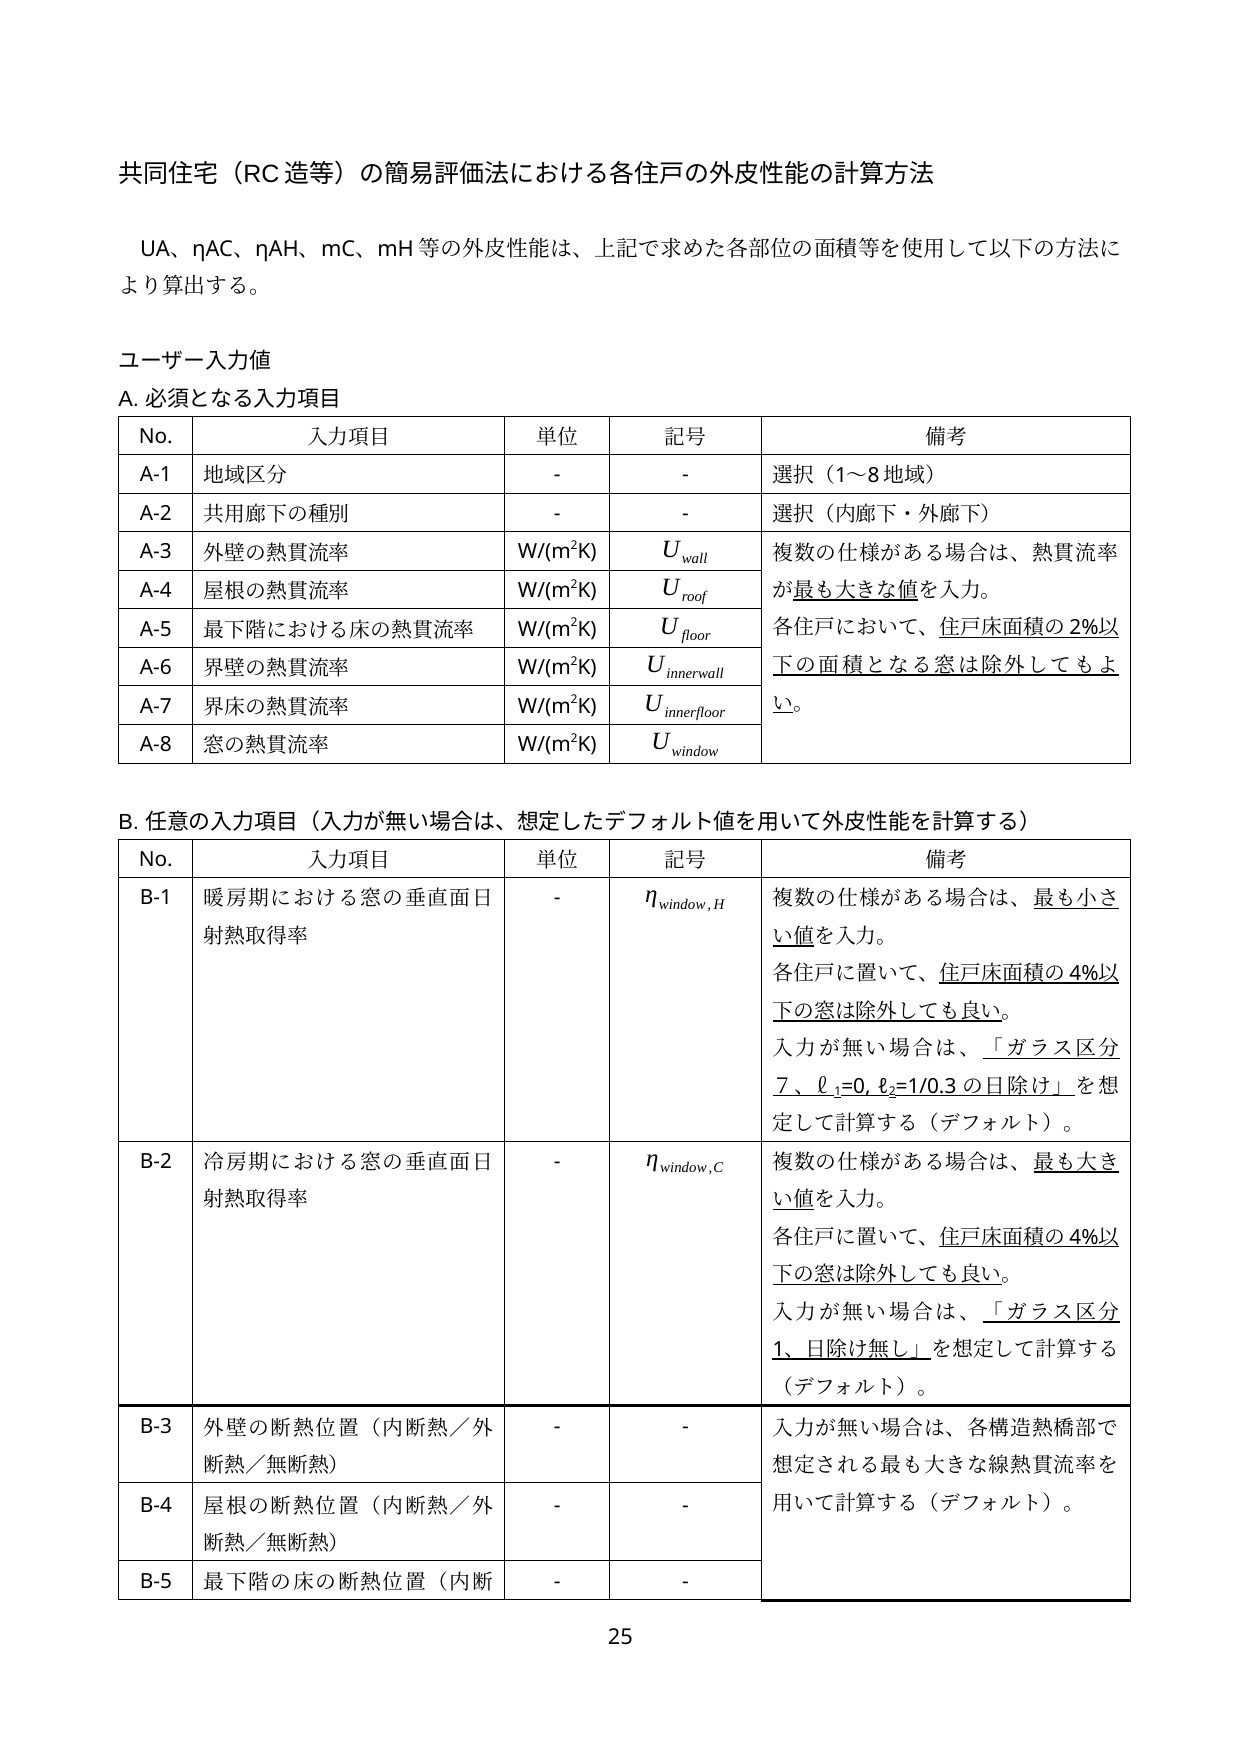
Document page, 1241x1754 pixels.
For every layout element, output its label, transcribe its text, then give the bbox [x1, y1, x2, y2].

table_header 入力項目 [193, 840, 504, 877]
table_cell A-6 [119, 648, 192, 685]
table_cell - [505, 1142, 609, 1404]
text UA、ηAC、ηAH、mC、mH等の外皮性能は、上記で求めた各部位の面積等を使用して以下の方法により算出する。 [118, 228, 1122, 303]
table_cell - [505, 455, 609, 493]
table_cell A-2 [119, 494, 192, 531]
table_cell [610, 725, 761, 762]
table_cell A-1 [119, 455, 192, 493]
table_header 備考 [762, 840, 1130, 877]
table_cell A-7 [119, 686, 192, 724]
table_cell [610, 532, 761, 570]
table_cell 選択（1～8地域） [762, 455, 1130, 493]
table_cell [610, 648, 761, 685]
table_cell B-4 [119, 1483, 192, 1560]
table_cell - [505, 1407, 609, 1482]
table_cell A-4 [119, 571, 192, 608]
table_cell [610, 1142, 761, 1404]
table_cell A-5 [119, 609, 192, 647]
table_cell 複数の仕様がある場合は、最も小さい値を入力。 各住戸に置いて、住戸床面積の4%以下の窓は除外しても良い。 入力が無い場合は、「ガラス区分７、ℓ1=0, ℓ2=1/0.3の日除け」を想定して計算する（デフォルト）。 [762, 878, 1130, 1141]
table_cell - [610, 455, 761, 493]
subtitle ユーザー入力値 [118, 341, 1122, 378]
table_cell B-3 [119, 1407, 192, 1482]
table_cell 屋根の断熱位置（内断熱／外断熱／無断熱） [193, 1483, 504, 1560]
table_cell 界壁の熱貫流率 [193, 648, 504, 685]
table_cell - [610, 494, 761, 531]
table_cell [610, 878, 761, 1141]
table_cell 窓の熱貫流率 [193, 725, 504, 762]
subtitle 共同住宅（RC造等）の簡易評価法における各住戸の外皮性能の計算方法 [118, 153, 1122, 191]
table_cell - [610, 1561, 761, 1599]
table_cell B-5 [119, 1561, 192, 1599]
table_cell - [505, 1483, 609, 1560]
table_cell 最下階における床の熱貫流率 [193, 609, 504, 647]
table_cell 外壁の熱貫流率 [193, 532, 504, 570]
table_cell - [610, 1483, 761, 1560]
table_cell [610, 571, 761, 608]
table_cell 入力が無い場合は、各構造熱橋部で想定される最も大きな線熱貫流率を用いて計算する（デフォルト）。 [762, 1407, 1130, 1599]
table_cell [610, 609, 761, 647]
table_cell 共用廊下の種別 [193, 494, 504, 531]
table_header 単位 [505, 840, 609, 877]
table_cell A-8 [119, 725, 192, 762]
table_header 単位 [505, 417, 609, 454]
table_cell 界床の熱貫流率 [193, 686, 504, 724]
table_cell - [505, 1561, 609, 1599]
table_cell W/(m2K) [505, 609, 609, 647]
table_cell 冷房期における窓の垂直面日射熱取得率 [193, 1142, 504, 1404]
table_cell - [610, 1407, 761, 1482]
table_cell [610, 686, 761, 724]
subtitle B. 任意の入力項目（入力が無い場合は、想定したデフォルト値を用いて外皮性能を計算する） [118, 801, 1122, 838]
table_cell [193, 1561, 504, 1599]
table_cell W/(m2K) [505, 648, 609, 685]
table_cell 屋根の熱貫流率 [193, 571, 504, 608]
table_cell W/(m2K) [505, 686, 609, 724]
table_cell 複数の仕様がある場合は、最も大きい値を入力。 各住戸に置いて、住戸床面積の4%以下の窓は除外しても良い。 入力が無い場合は、「ガラス区分1、日除け無し」を想定して計算する（デフォルト）。 [762, 1142, 1130, 1404]
table_cell W/(m2K) [505, 532, 609, 570]
table_cell 外壁の断熱位置（内断熱／外断熱／無断熱） [193, 1407, 504, 1482]
table_cell B-2 [119, 1142, 192, 1404]
table_cell 地域区分 [193, 455, 504, 493]
table_header 記号 [610, 840, 761, 877]
table_header No. [119, 417, 192, 454]
table_cell A-3 [119, 532, 192, 570]
table_cell - [505, 878, 609, 1141]
table_cell W/(m2K) [505, 571, 609, 608]
table_header 記号 [610, 417, 761, 454]
table_cell 暖房期における窓の垂直面日射熱取得率 [193, 878, 504, 1141]
subtitle A. 必須となる入力項目 [118, 378, 1122, 416]
table_cell W/(m2K) [505, 725, 609, 762]
table_header No. [119, 840, 192, 877]
table_header 入力項目 [193, 417, 504, 454]
table_cell - [505, 494, 609, 531]
table_cell B-1 [119, 878, 192, 1141]
table_cell 複数の仕様がある場合は、熱貫流率が最も大きな値を入力。 各住戸において、住戸床面積の2%以下の面積となる窓は除外してもよい。 [762, 532, 1130, 762]
table_header 備考 [762, 417, 1130, 454]
table_cell 選択（内廊下・外廊下） [762, 494, 1130, 531]
